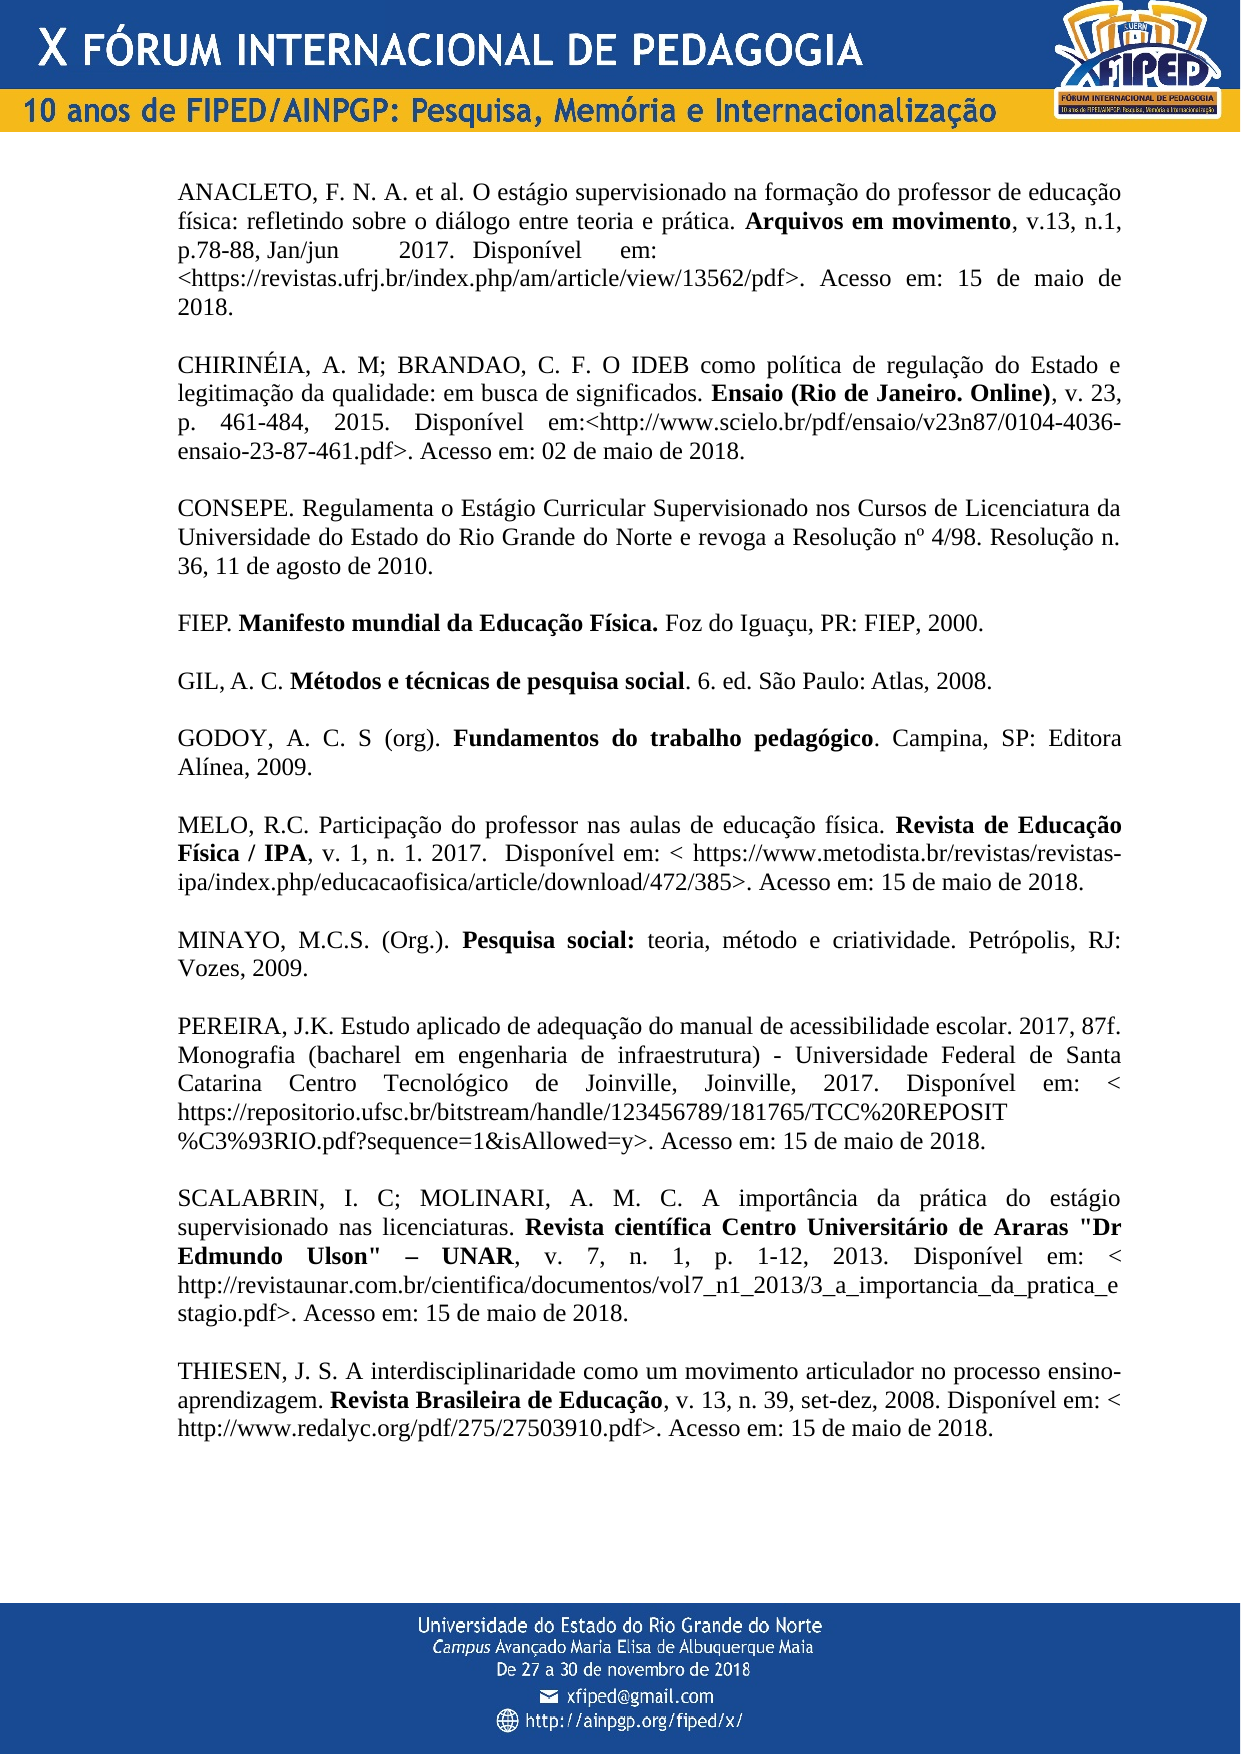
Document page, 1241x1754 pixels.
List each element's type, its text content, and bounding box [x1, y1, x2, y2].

text CONSEPE. Regulamenta o Estágio Curricular Supervisionado nos Cursos de Licenciatura da Universidade do Estado do Rio Grande do Norte e revoga a Resolução nº 4/98. Resolução n. 36, 11 de agosto de 2010. [177, 493, 1122, 580]
text GODOY, A. C. S (org). Fundamentos do trabalho pedagógico. Campina, SP: Editora Alínea, 2009. [177, 723, 1122, 781]
text MELO, R.C. Participação do professor nas aulas de educação física. Revista de Educação Física / IPA, v. 1, n. 1. 2017. Disponível em: < https://www.metodista.br/revistas/revistas-ipa/index.php/educacaofisica/article/download/472/385>. Acesso em: 15 de maio de 2018. [177, 810, 1122, 896]
picture [0, 1603, 1241, 1754]
text ANACLETO, F. N. A. et al. O estágio supervisionado na formação do professor de educação física: refletindo sobre o diálogo entre teoria e prática. Arquivos em movimento, v.13, n.1, p.78-88, Jan/jun 2017. Disponível em: <https://revistas.ufrj.br/index.php/am/article/view/13562/pdf>. Acesso em: 15 de maio de 2018. [177, 177, 1122, 321]
text SCALABRIN, I. C; MOLINARI, A. M. C. A importância da prática do estágio supervisionado nas licenciaturas. Revista científica Centro Universitário de Araras "Dr Edmundo Ulson" – UNAR, v. 7, n. 1, p. 1-12, 2013. Disponível em: < http://revistaunar.com.br/cientifica/documentos/vol7_n1_2013/3_a_importancia_da_pratica_estagio.pdf>. Acesso em: 15 de maio de 2018. [177, 1183, 1122, 1327]
text PEREIRA, J.K. Estudo aplicado de adequação do manual de acessibilidade escolar. 2017, 87f. Monografia (bacharel em engenharia de infraestrutura) - Universidade Federal de Santa Catarina Centro Tecnológico de Joinville, Joinville, 2017. Disponível em: < https://repositorio.ufsc.br/bitstream/handle/123456789/181765/TCC%20REPOSIT%C3%93RIO.pdf?sequence=1&isAllowed=y>. Acesso em: 15 de maio de 2018. [177, 1011, 1122, 1155]
text THIESEN, J. S. A interdisciplinaridade como um movimento articulador no processo ensino-aprendizagem. Revista Brasileira de Educação, v. 13, n. 39, set-dez, 2008. Disponível em: < http://www.redalyc.org/pdf/275/27503910.pdf>. Acesso em: 15 de maio de 2018. [177, 1356, 1122, 1442]
text FIEP. Manifesto mundial da Educação Física. Foz do Iguaçu, PR: FIEP, 2000. [177, 608, 1122, 637]
picture [0, 0, 1241, 132]
text GIL, A. C. Métodos e técnicas de pesquisa social. 6. ed. São Paulo: Atlas, 2008. [177, 666, 1122, 695]
text CHIRINÉIA, A. M; BRANDAO, C. F. O IDEB como política de regulação do Estado e legitimação da qualidade: em busca de significados. Ensaio (Rio de Janeiro. Online), v. 23, p. 461-484, 2015. Disponível em:<http://www.scielo.br/pdf/ensaio/v23n87/0104-4036-ensaio-23-87-461.pdf>. Acesso em: 02 de maio de 2018. [177, 350, 1122, 465]
text MINAYO, M.C.S. (Org.). Pesquisa social: teoria, método e criatividade. Petrópolis, RJ: Vozes, 2009. [177, 925, 1122, 982]
